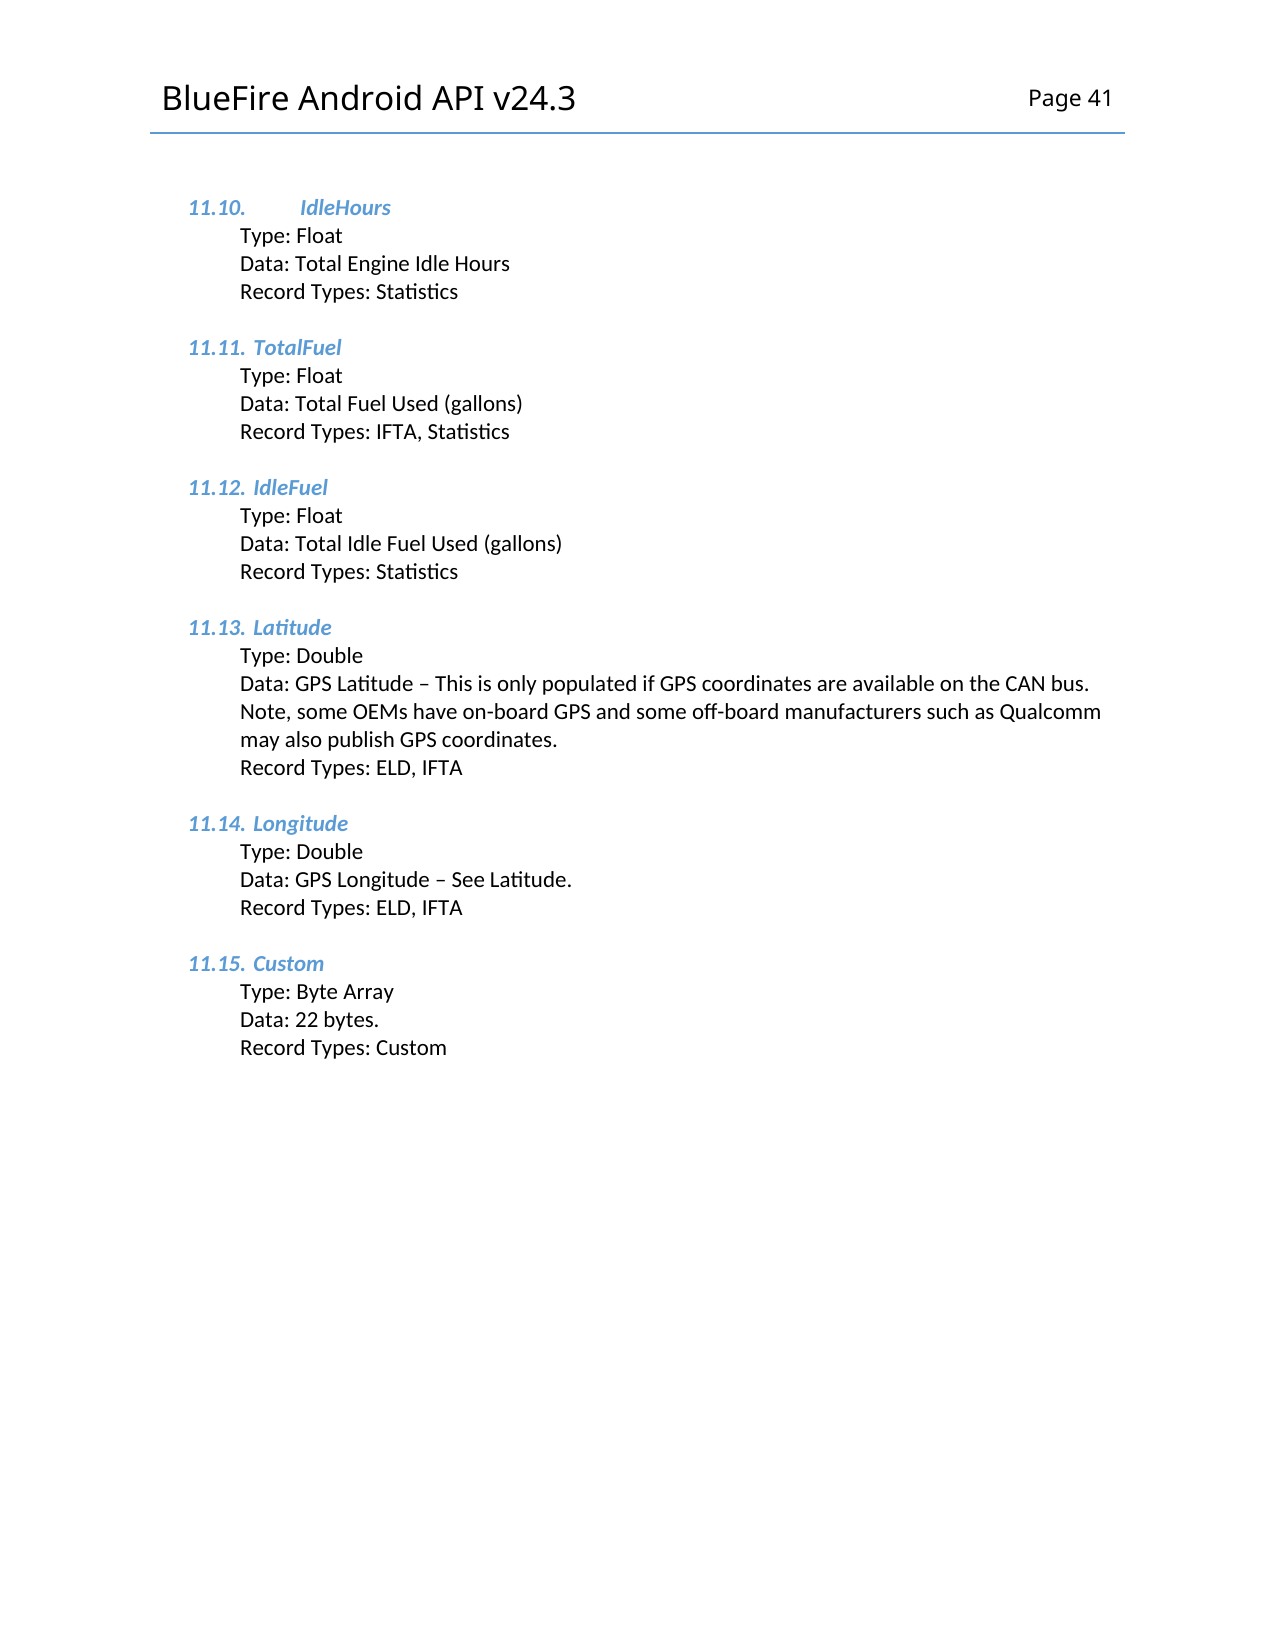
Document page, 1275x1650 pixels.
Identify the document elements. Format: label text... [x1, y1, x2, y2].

text Type: Float [240, 361, 1125, 389]
text Type: Float [240, 501, 1125, 529]
list TotalFuel [187, 333, 1125, 361]
list Longitude [187, 809, 1125, 837]
list Custom [187, 949, 1125, 977]
text Type: Byte Array [240, 977, 1125, 1006]
text Record Types: Statistics [240, 557, 1125, 585]
text Data: GPS Latitude – This is only populated if GPS coordinates are available on the CAN bus. Note, some OEMs have on-board GPS and some off-board manufacturers such as Qualcomm may also publish GPS coordinates. [240, 669, 1125, 753]
list Latitude [187, 613, 1125, 641]
text Record Types: IFTA, Statistics [240, 417, 1125, 445]
text Record Types: ELD, IFTA [240, 893, 1125, 921]
text Record Types: Custom [240, 1033, 1125, 1062]
text Data: 22 bytes. [240, 1006, 1125, 1033]
text Record Types: ELD, IFTA [240, 753, 1125, 781]
text Data: Total Engine Idle Hours [240, 249, 1125, 277]
text Type: Float [240, 221, 1125, 249]
list IdleHours [187, 193, 1125, 221]
text Type: Double [240, 837, 1125, 865]
text Record Types: Statistics [240, 277, 1125, 305]
list IdleFuel [187, 473, 1125, 501]
text Type: Double [240, 641, 1125, 669]
text Data: Total Fuel Used (gallons) [240, 389, 1125, 417]
text Data: Total Idle Fuel Used (gallons) [240, 529, 1125, 557]
text Data: GPS Longitude – See Latitude. [240, 865, 1125, 893]
